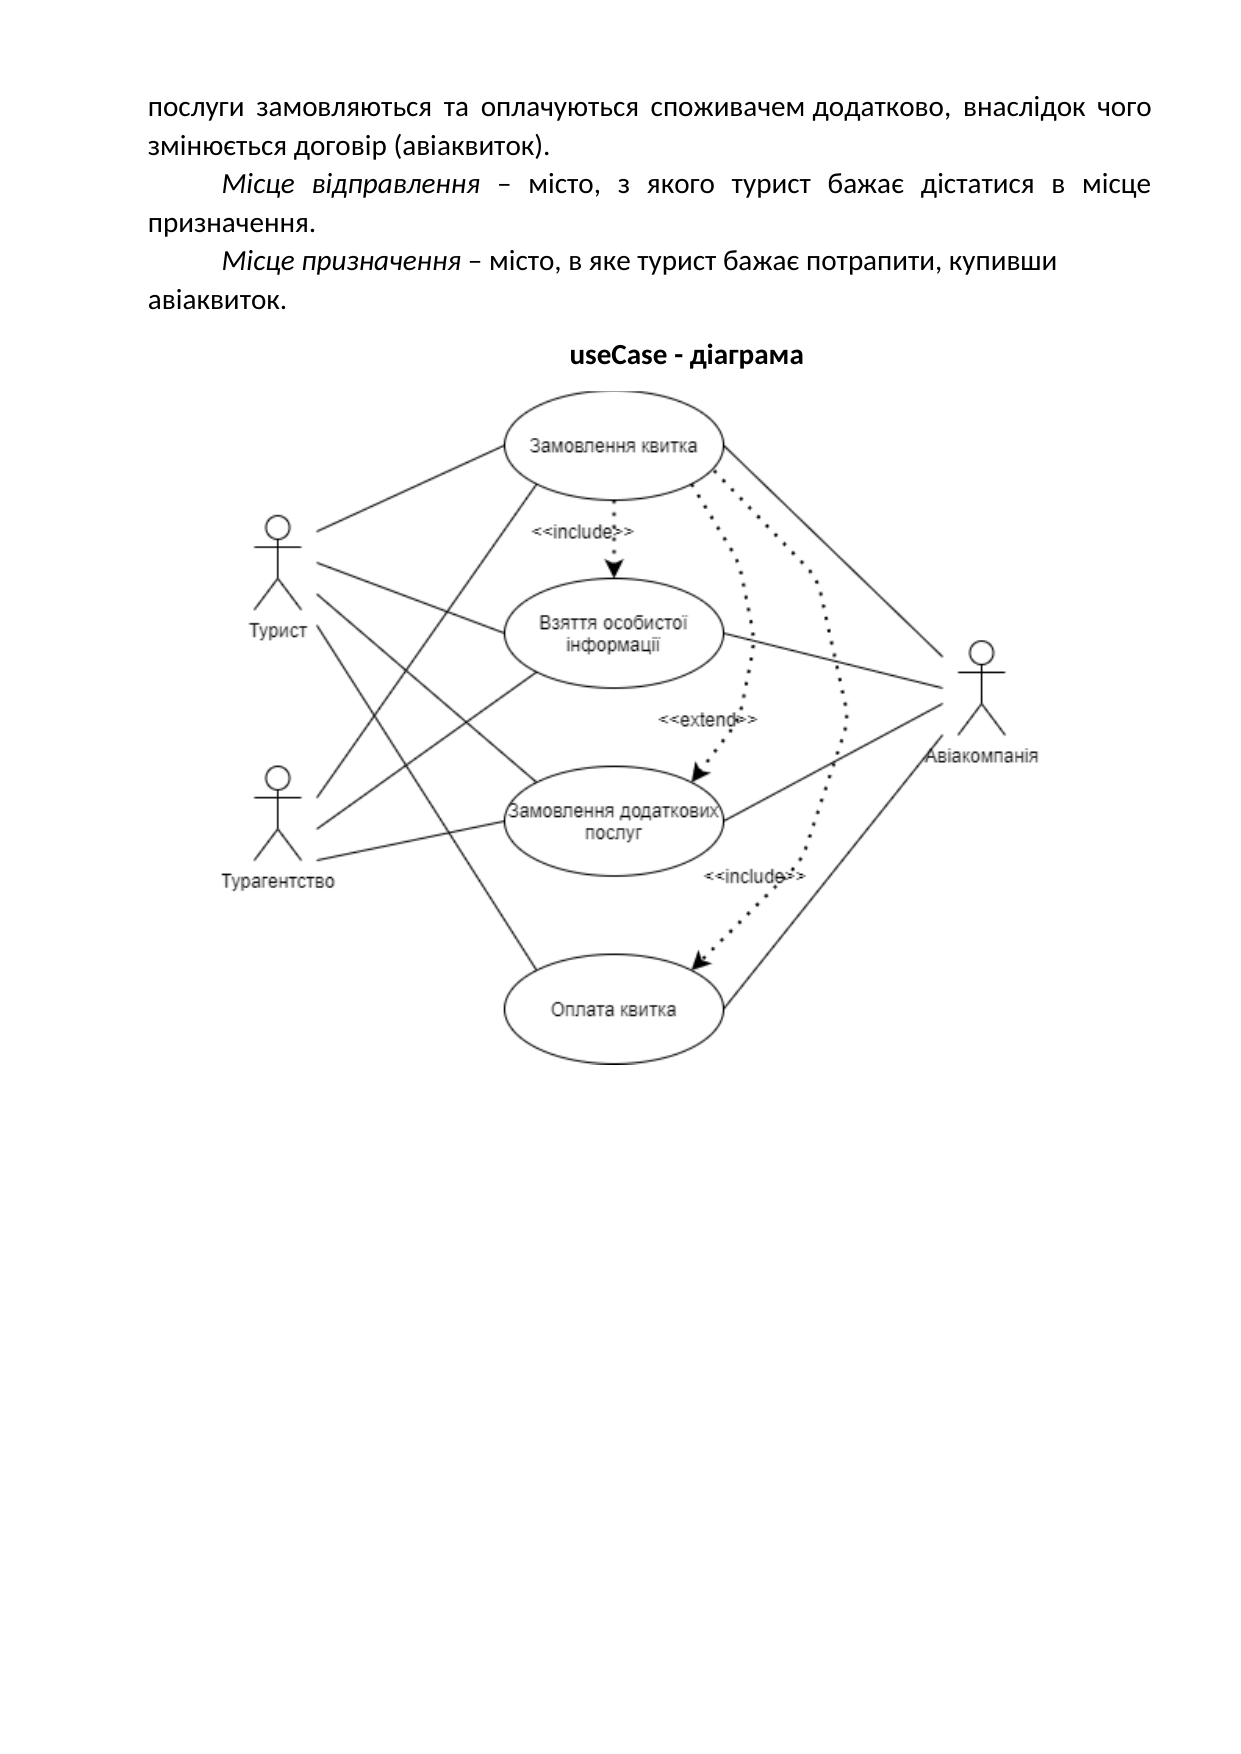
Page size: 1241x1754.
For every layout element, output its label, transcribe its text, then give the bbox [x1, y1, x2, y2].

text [148, 121, 1152, 163]
text Місце призначення – місто, в яке турист бажає потрапити, купивши авіаквиток. [148, 242, 1152, 316]
picture [221, 391, 1039, 1065]
text useCase - діаграма [148, 336, 1152, 371]
text Місце відправлення – місто, з якого турист бажає дістатися в місце призначення. [148, 165, 1152, 239]
